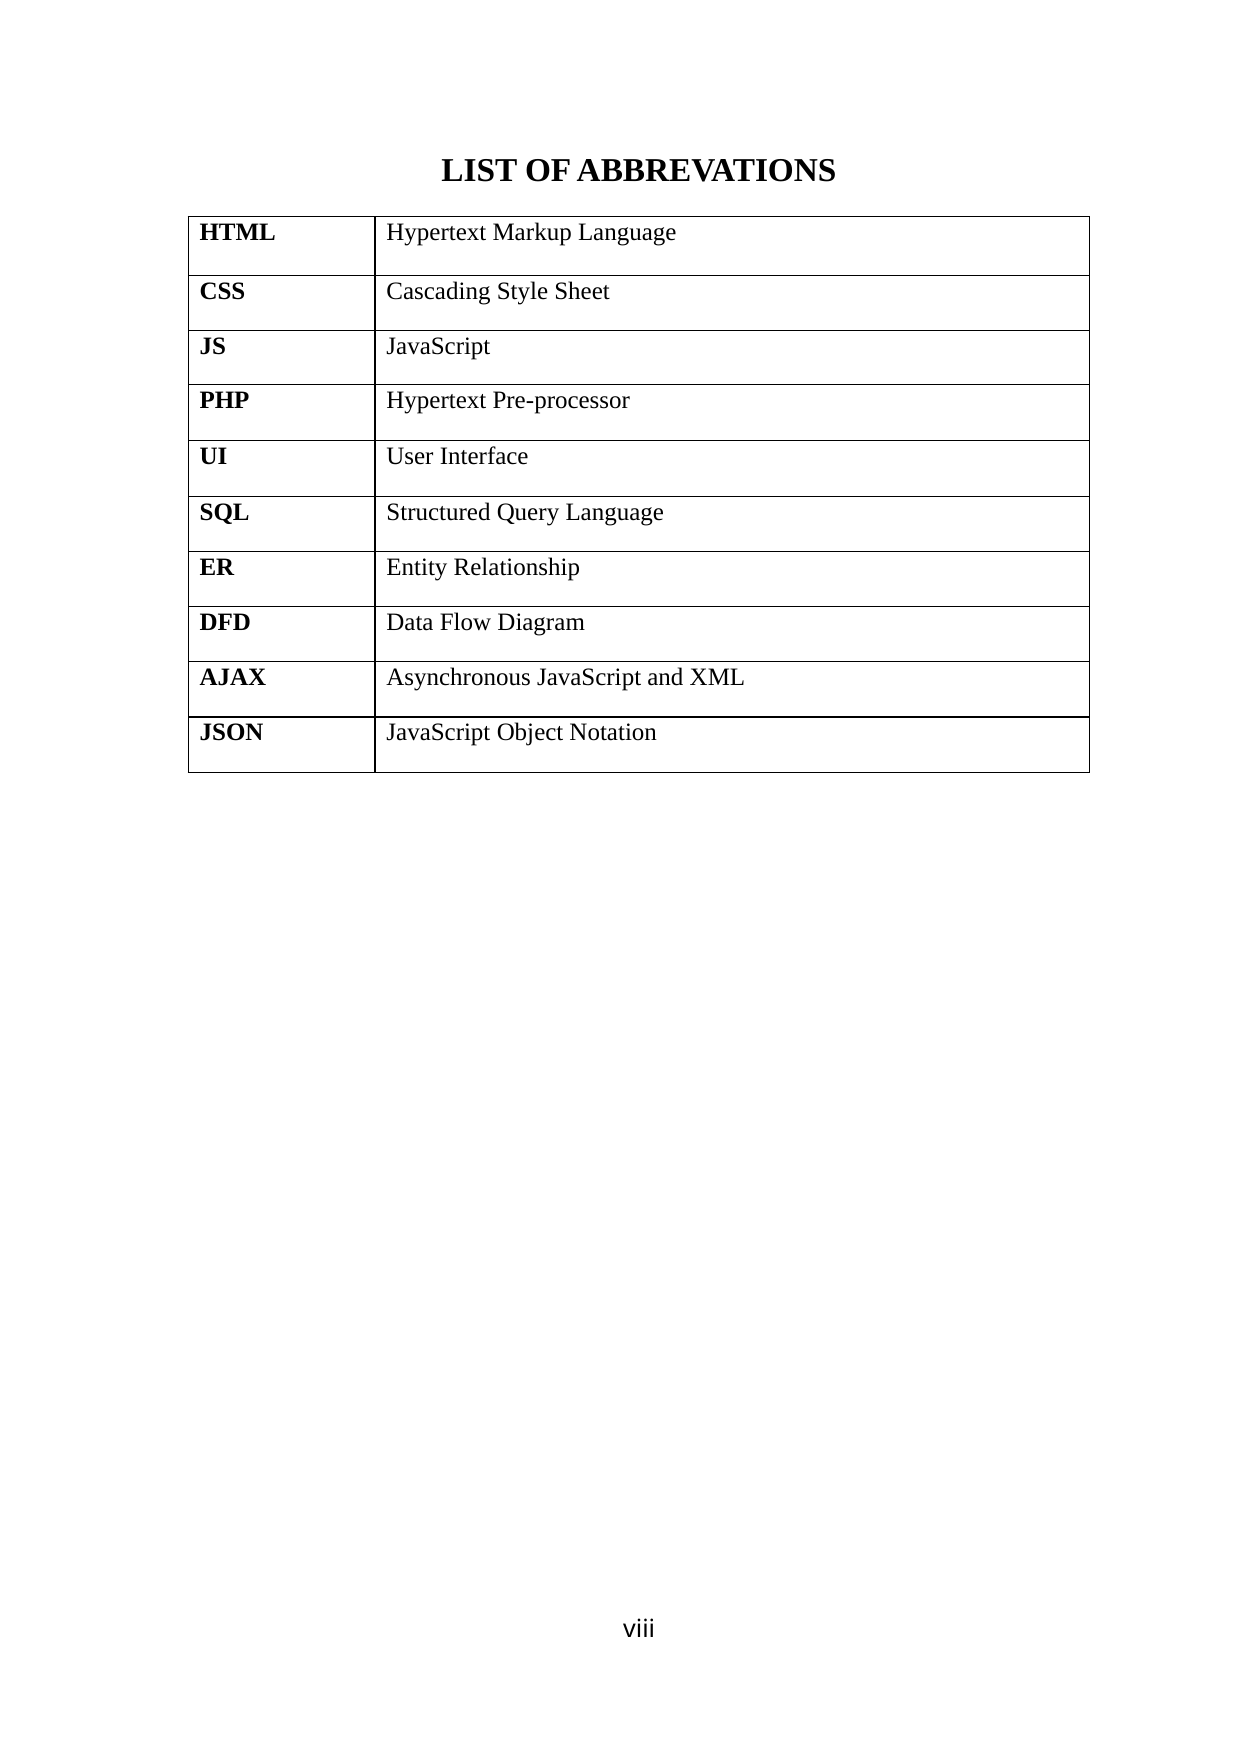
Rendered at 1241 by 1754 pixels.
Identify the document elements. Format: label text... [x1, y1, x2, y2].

subtitle LIST OF ABBREVATIONS [187, 150, 1090, 188]
table_cell JSON [189, 718, 374, 772]
table_cell Entity Relationship [376, 552, 1089, 606]
table_cell ER [189, 552, 374, 606]
table_cell JavaScript [376, 331, 1089, 384]
table_header HTML [189, 217, 374, 275]
table_cell Cascading Style Sheet [376, 276, 1089, 330]
table_cell JS [189, 331, 374, 384]
table_cell PHP [189, 385, 374, 440]
table_cell Data Flow Diagram [376, 607, 1089, 661]
table_cell CSS [189, 276, 374, 330]
table_cell DFD [189, 607, 374, 661]
table_header Hypertext Markup Language [376, 217, 1089, 275]
table_cell SQL [189, 497, 374, 551]
table_cell JavaScript Object Notation [376, 718, 1089, 772]
table_cell Asynchronous JavaScript and XML [376, 662, 1089, 716]
table_cell Structured Query Language [376, 497, 1089, 551]
table_cell Hypertext Pre-processor [376, 385, 1089, 440]
table_cell UI [189, 441, 374, 496]
table_cell User Interface [376, 441, 1089, 496]
table_cell AJAX [189, 662, 374, 716]
